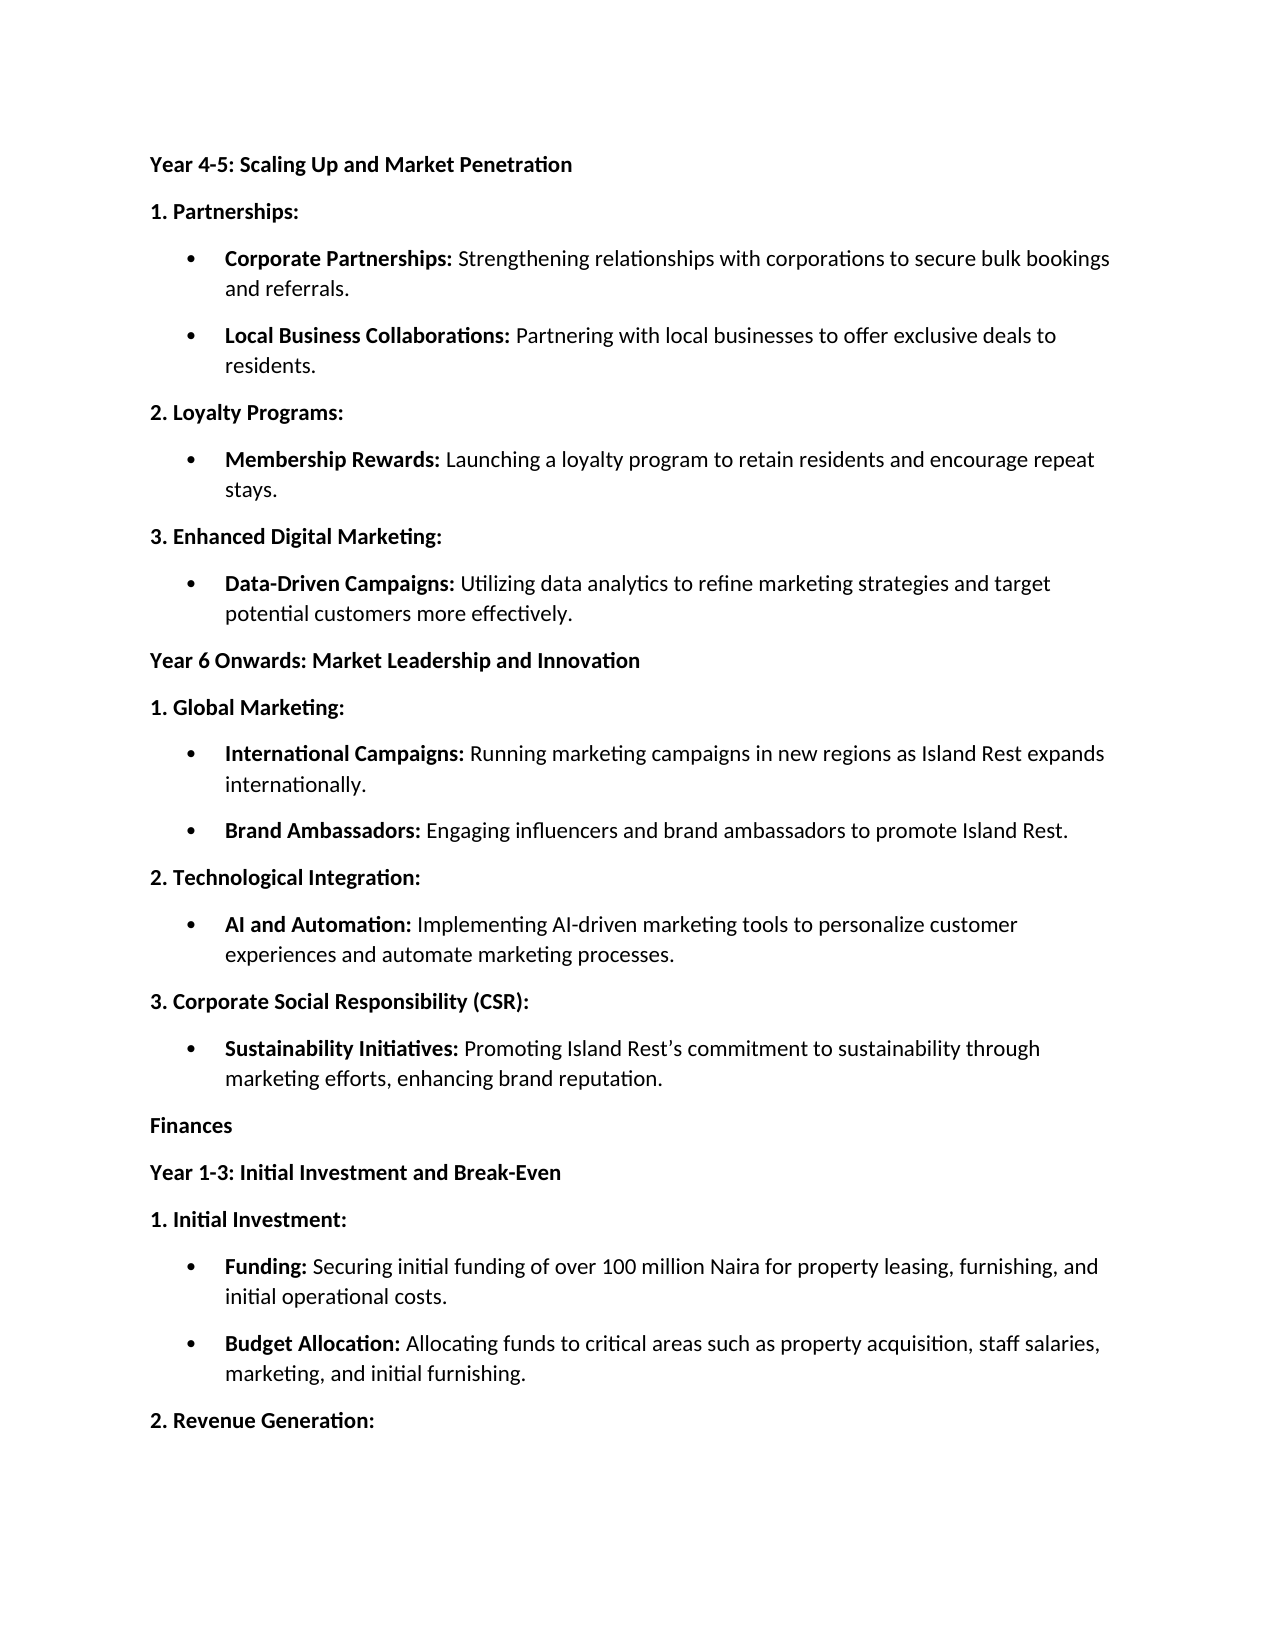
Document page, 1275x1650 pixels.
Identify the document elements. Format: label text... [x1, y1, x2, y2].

list AI and Automation: Implementing AI-driven marketing tools to personalize customer experiences and automate marketing processes. [187, 910, 1125, 969]
text 2. Revenue Generation: [150, 1406, 1125, 1434]
list Local Business Collaborations: Partnering with local businesses to offer exclusive deals to residents. [187, 321, 1125, 379]
list Budget Allocation: Allocating funds to critical areas such as property acquisition, staff salaries, marketing, and initial furnishing. [187, 1329, 1125, 1387]
text 3. Enhanced Digital Marketing: [150, 522, 1125, 550]
list Data-Driven Campaigns: Utilizing data analytics to refine marketing strategies and target potential customers more effectively. [187, 569, 1125, 627]
text 1. Partnerships: [150, 197, 1125, 225]
text 2. Technological Integration: [150, 863, 1125, 892]
text Year 6 Onwards: Market Leadership and Innovation [150, 646, 1125, 674]
list Corporate Partnerships: Strengthening relationships with corporations to secure bulk bookings and referrals. [187, 244, 1125, 302]
text 1. Initial Investment: [150, 1205, 1125, 1233]
text 1. Global Marketing: [150, 693, 1125, 721]
text Year 1-3: Initial Investment and Break-Even [150, 1158, 1125, 1186]
list Membership Rewards: Launching a loyalty program to retain residents and encourage repeat stays. [187, 445, 1125, 503]
list Brand Ambassadors: Engaging influencers and brand ambassadors to promote Island Rest. [187, 817, 1125, 845]
text Finances [150, 1111, 1125, 1139]
text 2. Loyalty Programs: [150, 398, 1125, 426]
list International Campaigns: Running marketing campaigns in new regions as Island Rest expands internationally. [187, 739, 1125, 798]
text 3. Corporate Social Responsibility (CSR): [150, 987, 1125, 1016]
list Sustainability Initiatives: Promoting Island Rest’s commitment to sustainability through marketing efforts, enhancing brand reputation. [187, 1034, 1125, 1093]
text Year 4-5: Scaling Up and Market Penetration [150, 150, 1125, 178]
list Funding: Securing initial funding of over 100 million Naira for property leasing, furnishing, and initial operational costs. [187, 1252, 1125, 1310]
